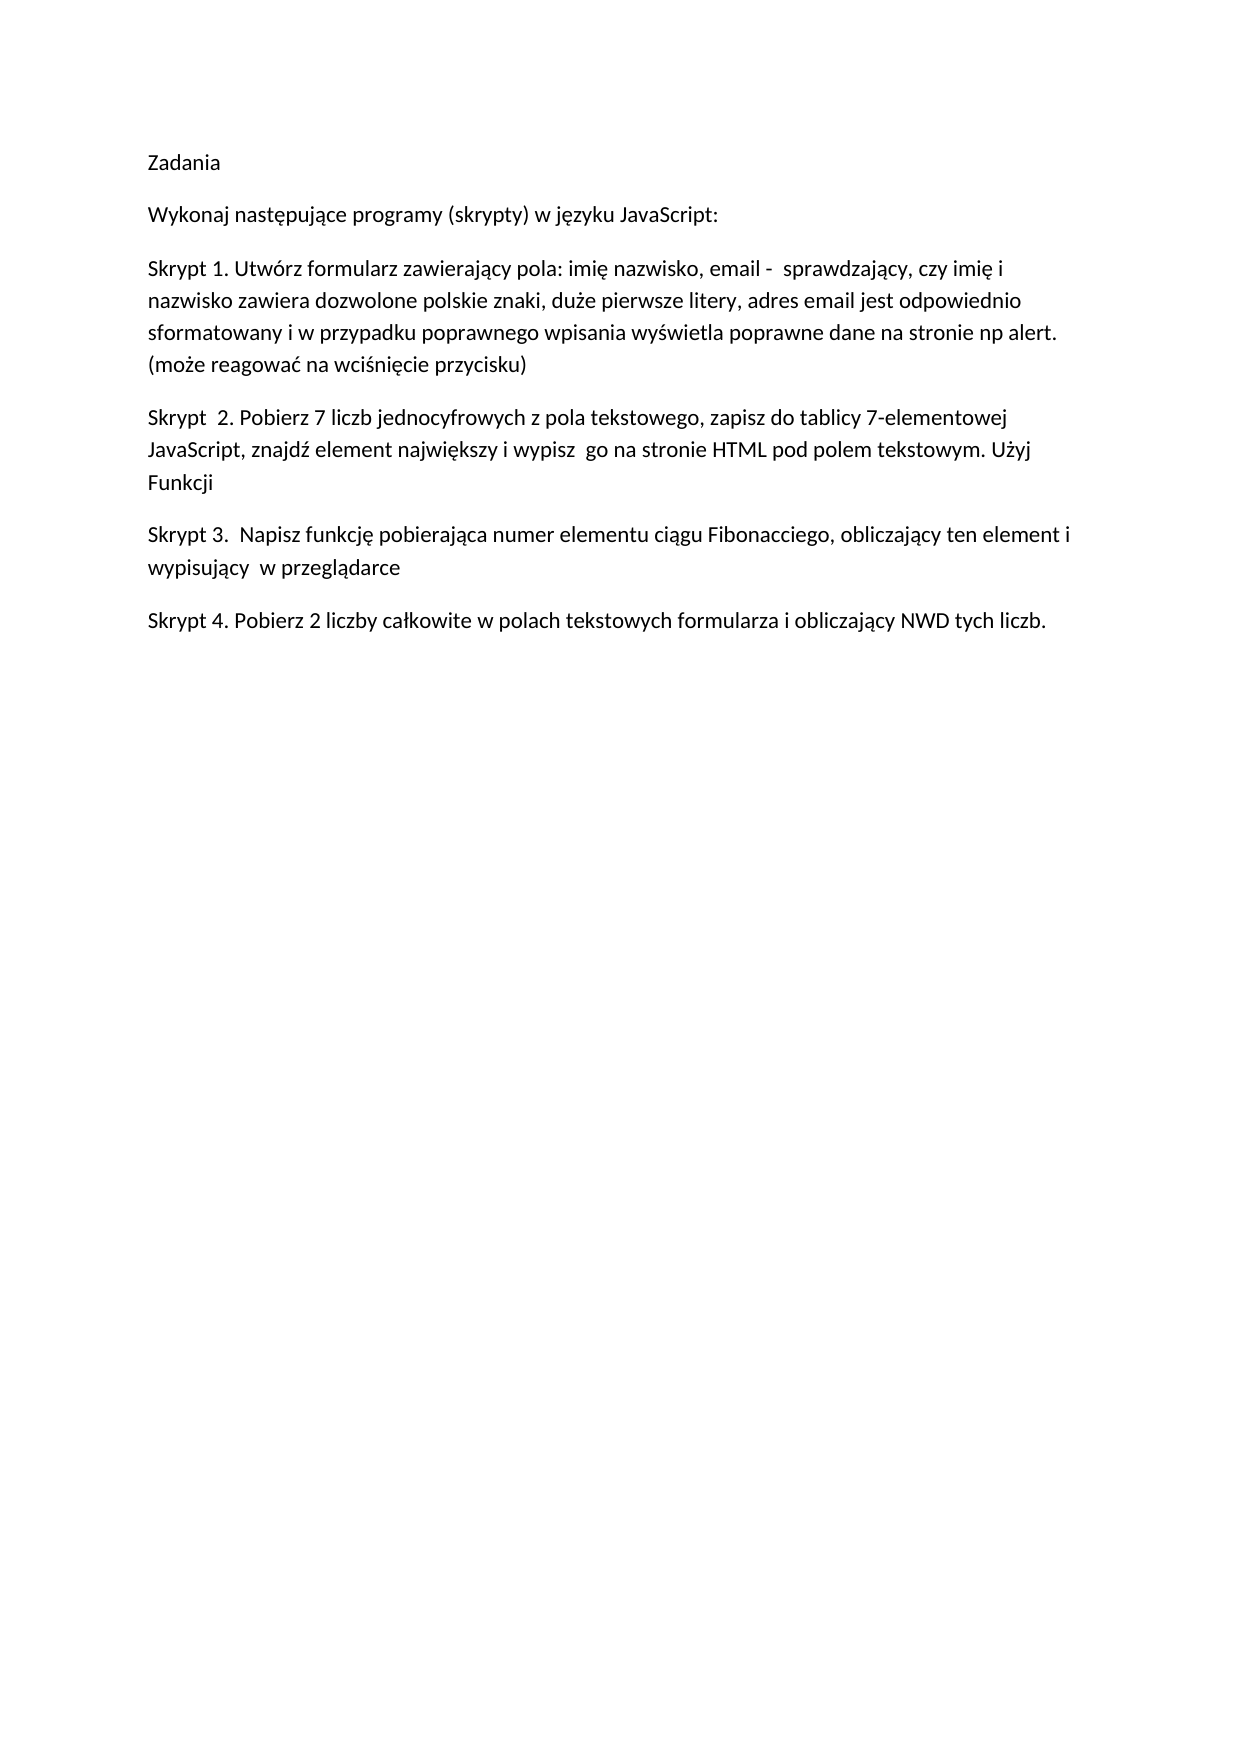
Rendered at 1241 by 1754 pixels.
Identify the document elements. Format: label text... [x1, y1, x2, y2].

text Wykonaj następujące programy (skrypty) w języku JavaScript: [148, 201, 1093, 229]
text Skrypt 2. Pobierz 7 liczb jednocyfrowych z pola tekstowego, zapisz do tablicy 7-elementowej JavaScript, znajdź element największy i wypisz go na stronie HTML pod polem tekstowym. Użyj Funkcji [148, 403, 1093, 496]
text Skrypt 3. Napisz funkcję pobierająca numer elementu ciągu Fibonacciego, obliczający ten element i wypisujący w przeglądarce [148, 521, 1093, 581]
text Skrypt 4. Pobierz 2 liczby całkowite w polach tekstowych formularza i obliczający NWD tych liczb. [148, 606, 1093, 634]
text Skrypt 1. Utwórz formularz zawierający pola: imię nazwisko, email - sprawdzający, czy imię i nazwisko zawiera dozwolone polskie znaki, duże pierwsze litery, adres email jest odpowiednio sformatowany i w przypadku poprawnego wpisania wyświetla poprawne dane na stronie np alert. (może reagować na wciśnięcie przycisku) [148, 254, 1093, 378]
text Zadania [148, 148, 1093, 176]
